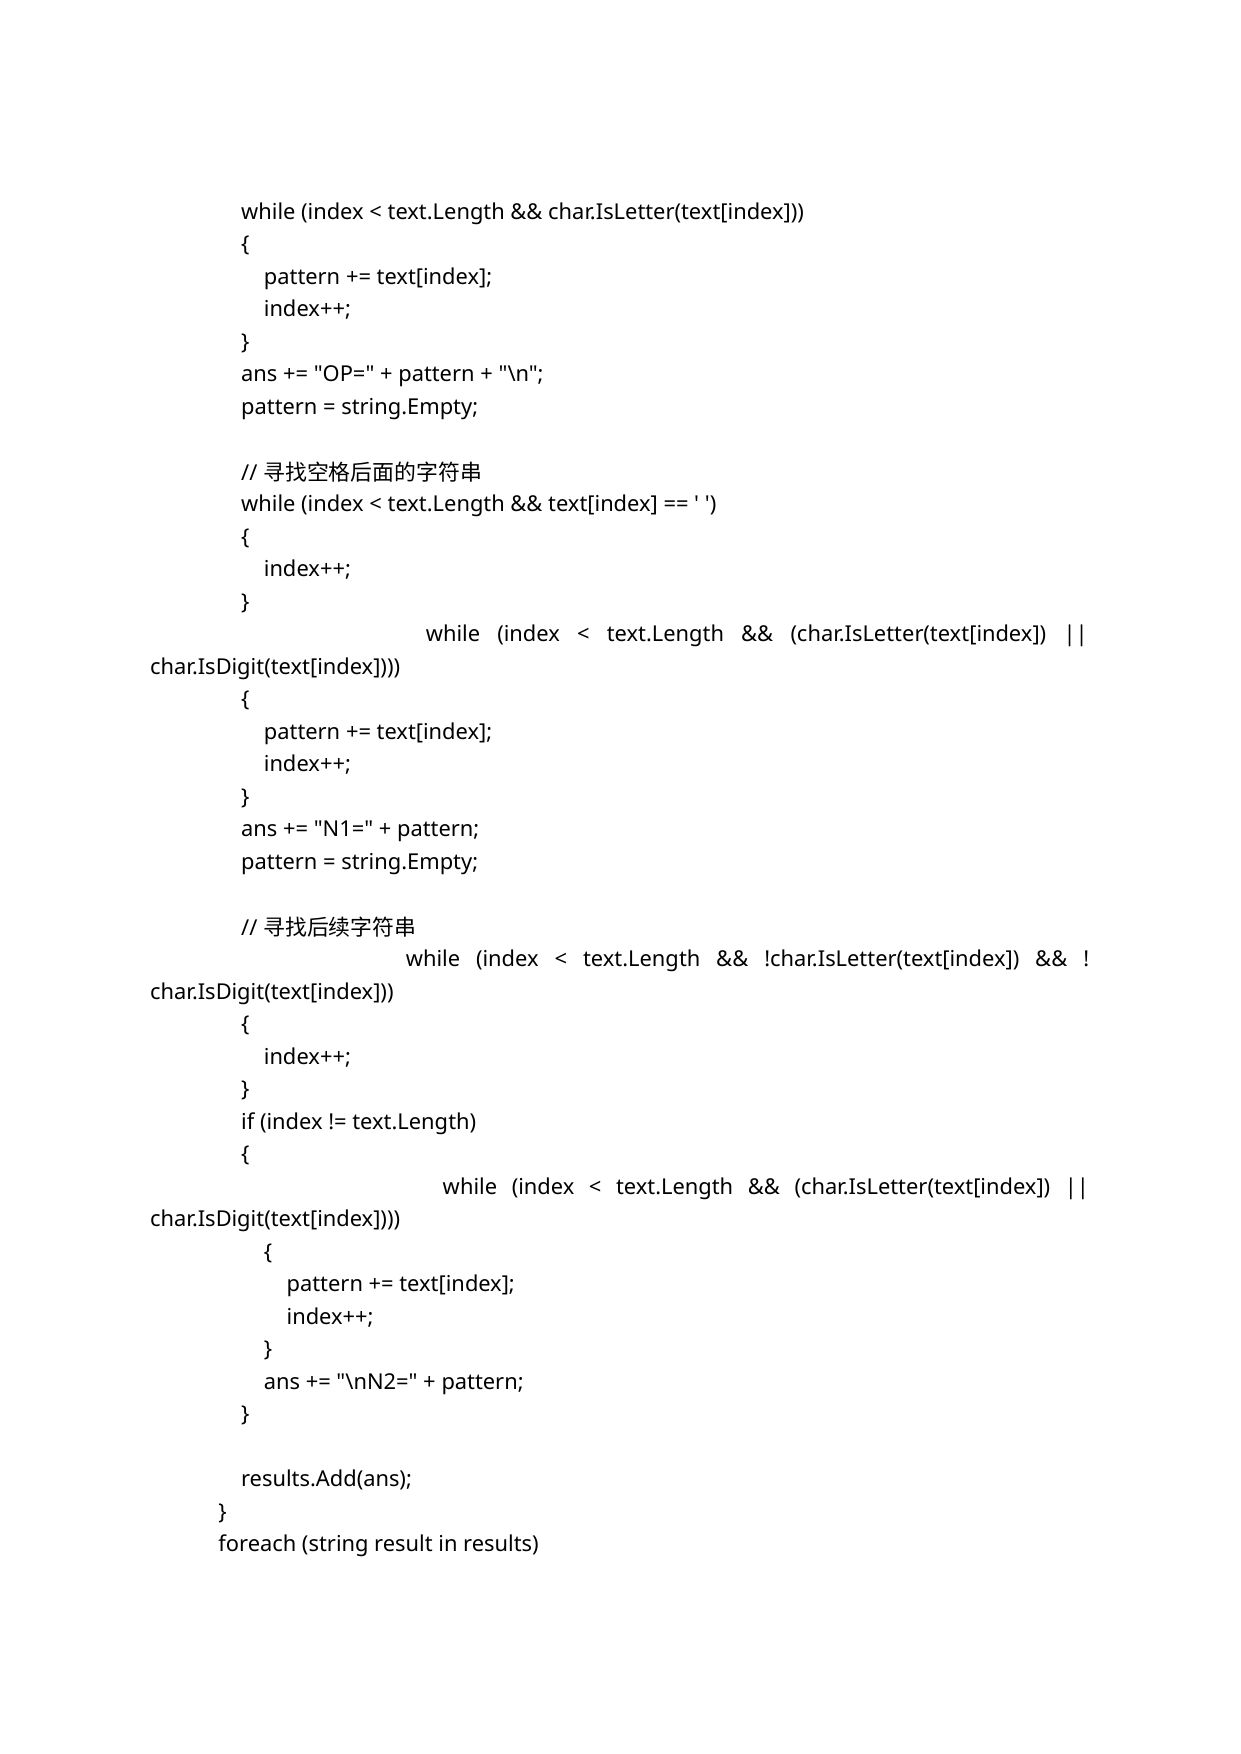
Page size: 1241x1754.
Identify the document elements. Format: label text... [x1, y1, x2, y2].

text ans += "OP=" + pattern + "\n"; [150, 357, 1090, 389]
text index++; [150, 552, 1090, 584]
text index++; [150, 1299, 1090, 1332]
text ans += "\nN2=" + pattern; [150, 1364, 1090, 1397]
text } [150, 1072, 1090, 1104]
text } [150, 584, 1090, 617]
text index++; [150, 292, 1090, 324]
text // 寻找后续字符串 [150, 909, 1090, 942]
text { [150, 1234, 1090, 1267]
text pattern = string.Empty; [150, 844, 1090, 877]
text // 寻找空格后面的字符串 [150, 454, 1090, 487]
text { [150, 519, 1090, 552]
text index++; [150, 747, 1090, 779]
text if (index != text.Length) [150, 1104, 1090, 1137]
text { [150, 682, 1090, 714]
text { [150, 1007, 1090, 1039]
text while (index < text.Length && char.IsLetter(text[index])) [150, 194, 1090, 227]
text index++; [150, 1039, 1090, 1072]
text pattern = string.Empty; [150, 389, 1090, 422]
text while (index < text.Length && (char.IsLetter(text[index]) || char.IsDigit(text[index]))) [150, 617, 1090, 682]
text foreach (string result in results) [150, 1527, 1090, 1559]
text } [150, 779, 1090, 812]
text pattern += text[index]; [150, 1267, 1090, 1299]
text { [150, 227, 1090, 259]
text { [150, 1137, 1090, 1169]
text pattern += text[index]; [150, 259, 1090, 292]
text } [150, 1397, 1090, 1429]
text while (index < text.Length && text[index] == ' ') [150, 487, 1090, 519]
text } [150, 324, 1090, 357]
text ans += "N1=" + pattern; [150, 812, 1090, 844]
text pattern += text[index]; [150, 714, 1090, 747]
text } [150, 1332, 1090, 1364]
text } [150, 1494, 1090, 1527]
text while (index < text.Length && !char.IsLetter(text[index]) && !char.IsDigit(text[index])) [150, 942, 1090, 1007]
text while (index < text.Length && (char.IsLetter(text[index]) || char.IsDigit(text[index]))) [150, 1169, 1090, 1234]
text results.Add(ans); [150, 1462, 1090, 1494]
